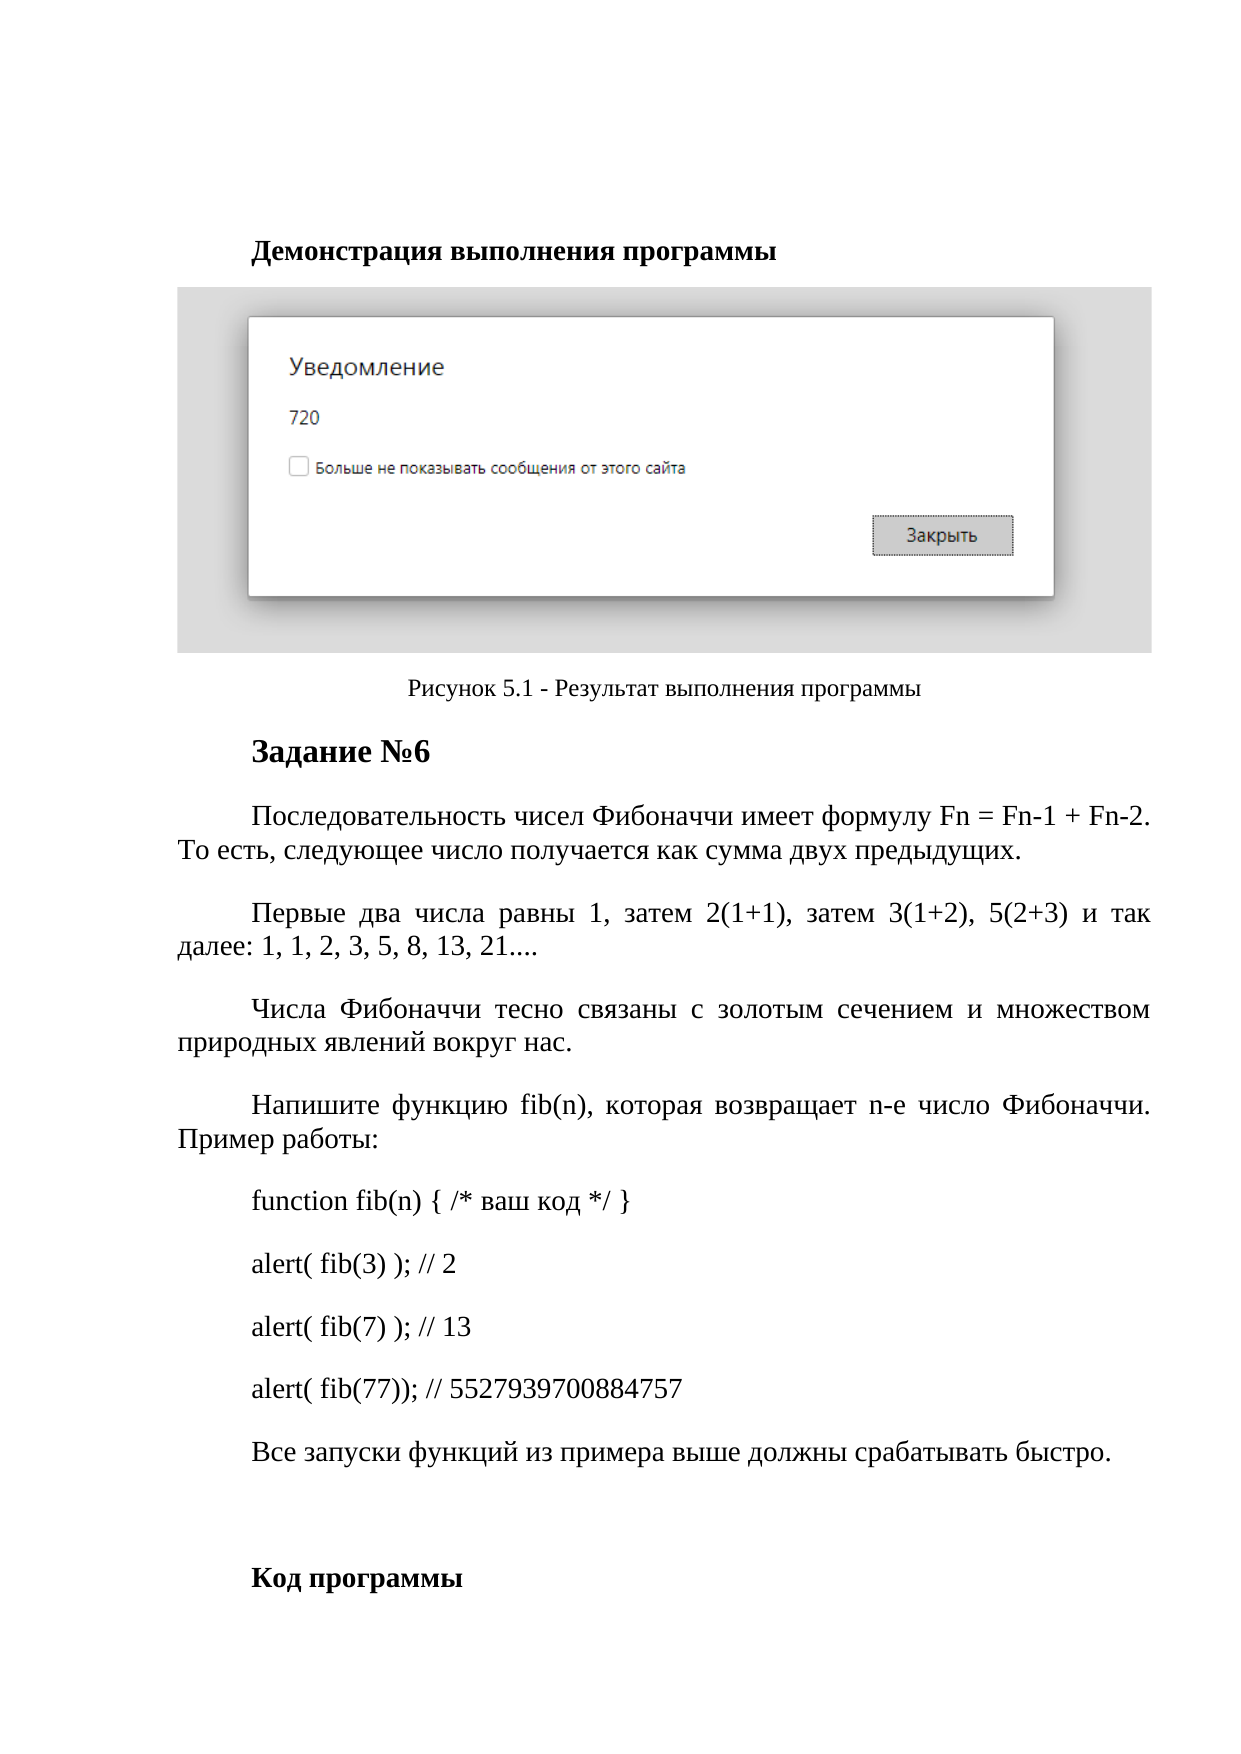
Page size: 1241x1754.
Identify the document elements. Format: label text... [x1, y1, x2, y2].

text Последовательность чисел Фибоначчи имеет формулу Fn = Fn-1 + Fn-2. То есть, следующее число получается как сумма двух предыдущих. [177, 798, 1152, 866]
text function fib(n) { /* ваш код */ } [177, 1183, 1152, 1217]
text alert( fib(77)); // 5527939700884757 [177, 1372, 1152, 1405]
text Все запуски функций из примера выше должны срабатывать быстро. [177, 1434, 1152, 1468]
text alert( fib(7) ); // 13 [177, 1309, 1152, 1342]
picture [177, 287, 1152, 653]
text Задание №6 [251, 731, 1152, 769]
text alert( fib(3) ); // 2 [177, 1246, 1152, 1280]
text Первые два числа равны 1, затем 2(1+1), затем 3(1+2), 5(2+3) и так далее: 1, 1, 2, 3, 5, 8, 13, 21.... [177, 895, 1152, 962]
text Напишите функцию fib(n), которая возвращает n-е число Фибоначчи. Пример работы: [177, 1087, 1152, 1154]
text Демонстрация выполнения программы [177, 233, 1152, 267]
text Рисунок 5.1 - Результат выполнения программы [177, 673, 1152, 702]
text Код программы [177, 1560, 1152, 1593]
text Числа Фибоначчи тесно связаны с золотым сечением и множеством природных явлений вокруг нас. [177, 991, 1152, 1058]
